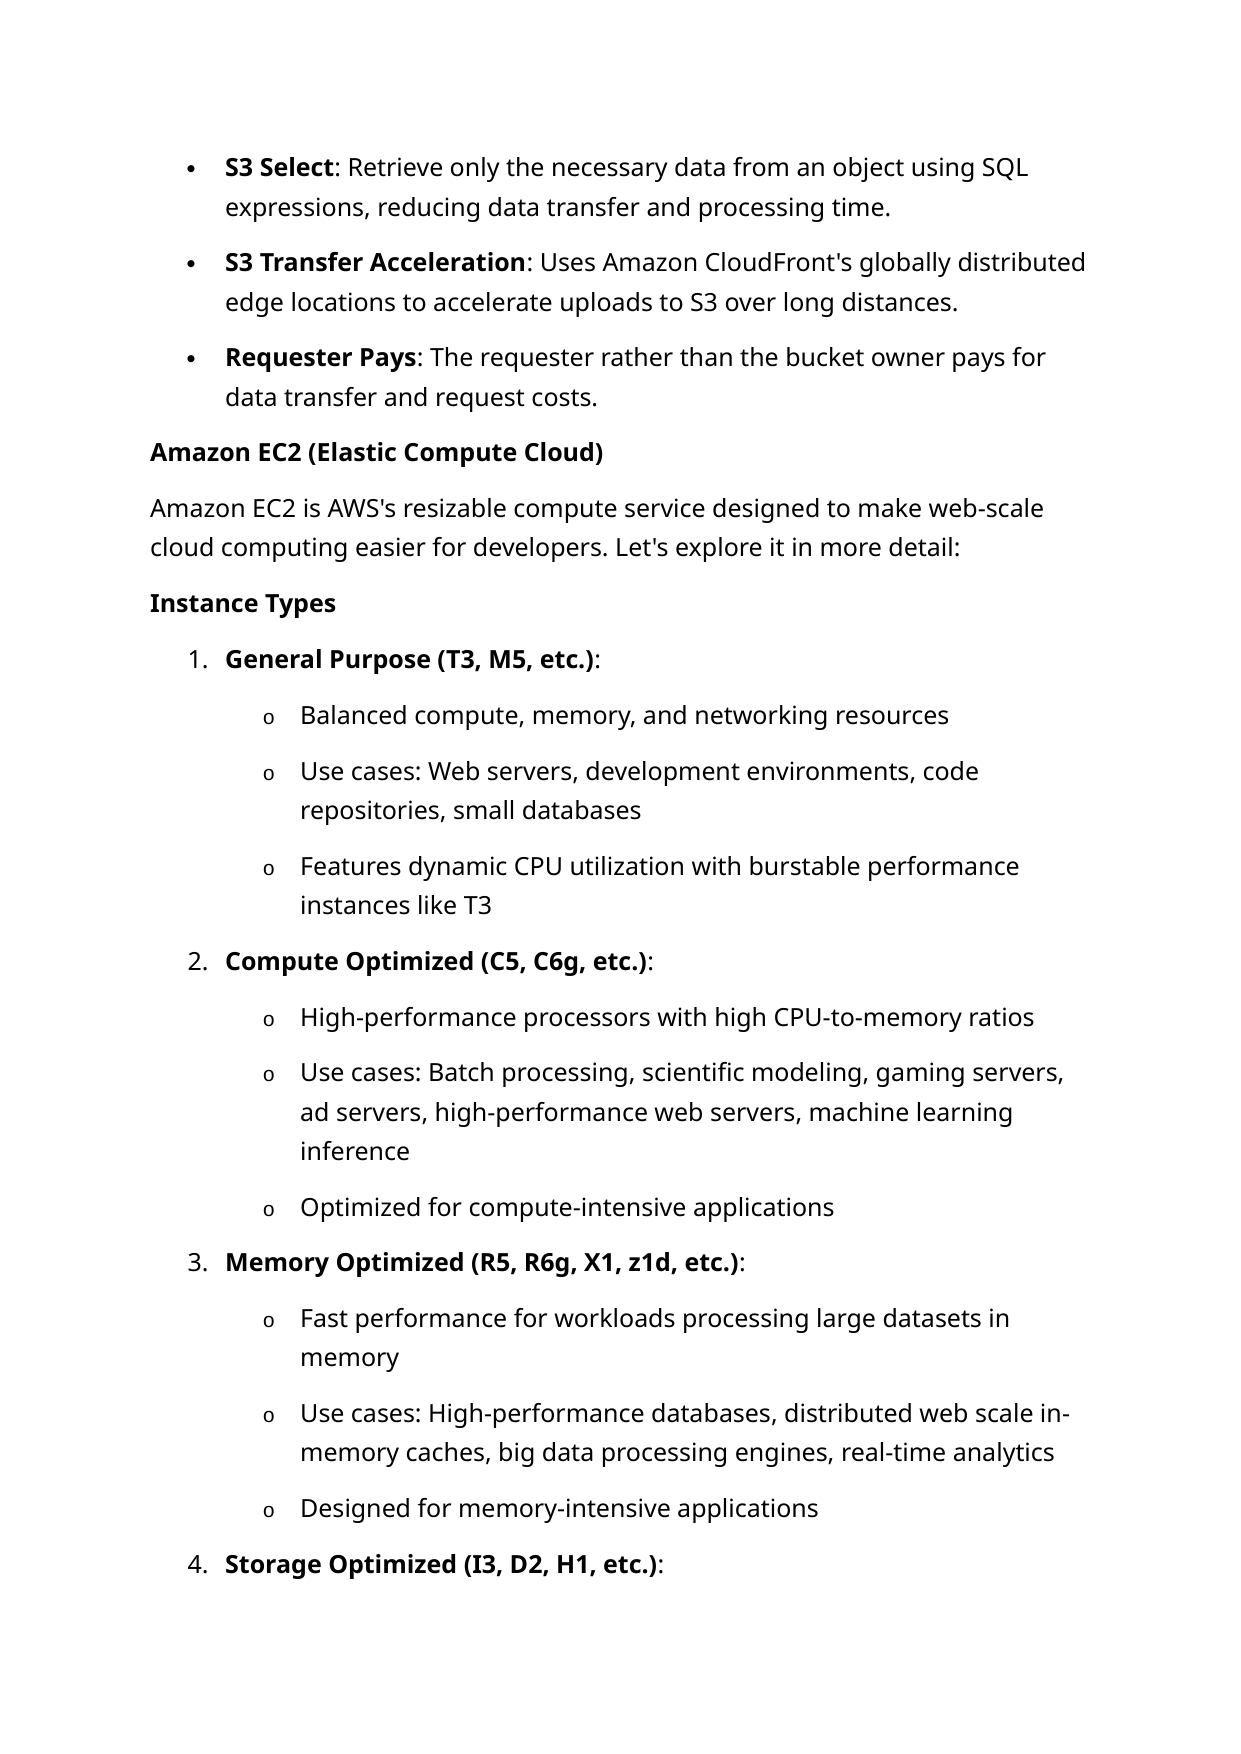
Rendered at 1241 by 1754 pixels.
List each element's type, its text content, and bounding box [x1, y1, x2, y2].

list Features dynamic CPU utilization with burstable performance instances like T3 [262, 848, 1090, 922]
list S3 Transfer Acceleration: Uses Amazon CloudFront's globally distributed edge locations to accelerate uploads to S3 over long distances. [187, 245, 1090, 318]
text Amazon EC2 (Elastic Compute Cloud) [150, 435, 1090, 469]
list Storage Optimized (I3, D2, H1, etc.): [187, 1547, 1090, 1581]
list Compute Optimized (C5, C6g, etc.): [187, 943, 1090, 977]
list Requester Pays: The requester rather than the bucket owner pays for data transfer and request costs. [187, 340, 1090, 413]
list Designed for memory-intensive applications [262, 1491, 1090, 1525]
list S3 Select: Retrieve only the necessary data from an object using SQL expressions, reducing data transfer and processing time. [187, 150, 1090, 223]
list Balanced compute, memory, and networking resources [262, 697, 1090, 732]
list Memory Optimized (R5, R6g, X1, z1d, etc.): [187, 1245, 1090, 1279]
list Use cases: Web servers, development environments, code repositories, small databases [262, 753, 1090, 827]
text Amazon EC2 is AWS's resizable compute service designed to make web-scale cloud computing easier for developers. Let's explore it in more detail: [150, 491, 1090, 564]
list Optimized for compute-intensive applications [262, 1189, 1090, 1223]
list High-performance processors with high CPU-to-memory ratios [262, 999, 1090, 1033]
list Fast performance for workloads processing large datasets in memory [262, 1301, 1090, 1374]
list Use cases: High-performance databases, distributed web scale in-memory caches, big data processing engines, real-time analytics [262, 1396, 1090, 1469]
text Instance Types [150, 586, 1090, 620]
list General Purpose (T3, M5, etc.): [187, 642, 1090, 676]
list Use cases: Batch processing, scientific modeling, gaming servers, ad servers, high-performance web servers, machine learning inference [262, 1055, 1090, 1167]
